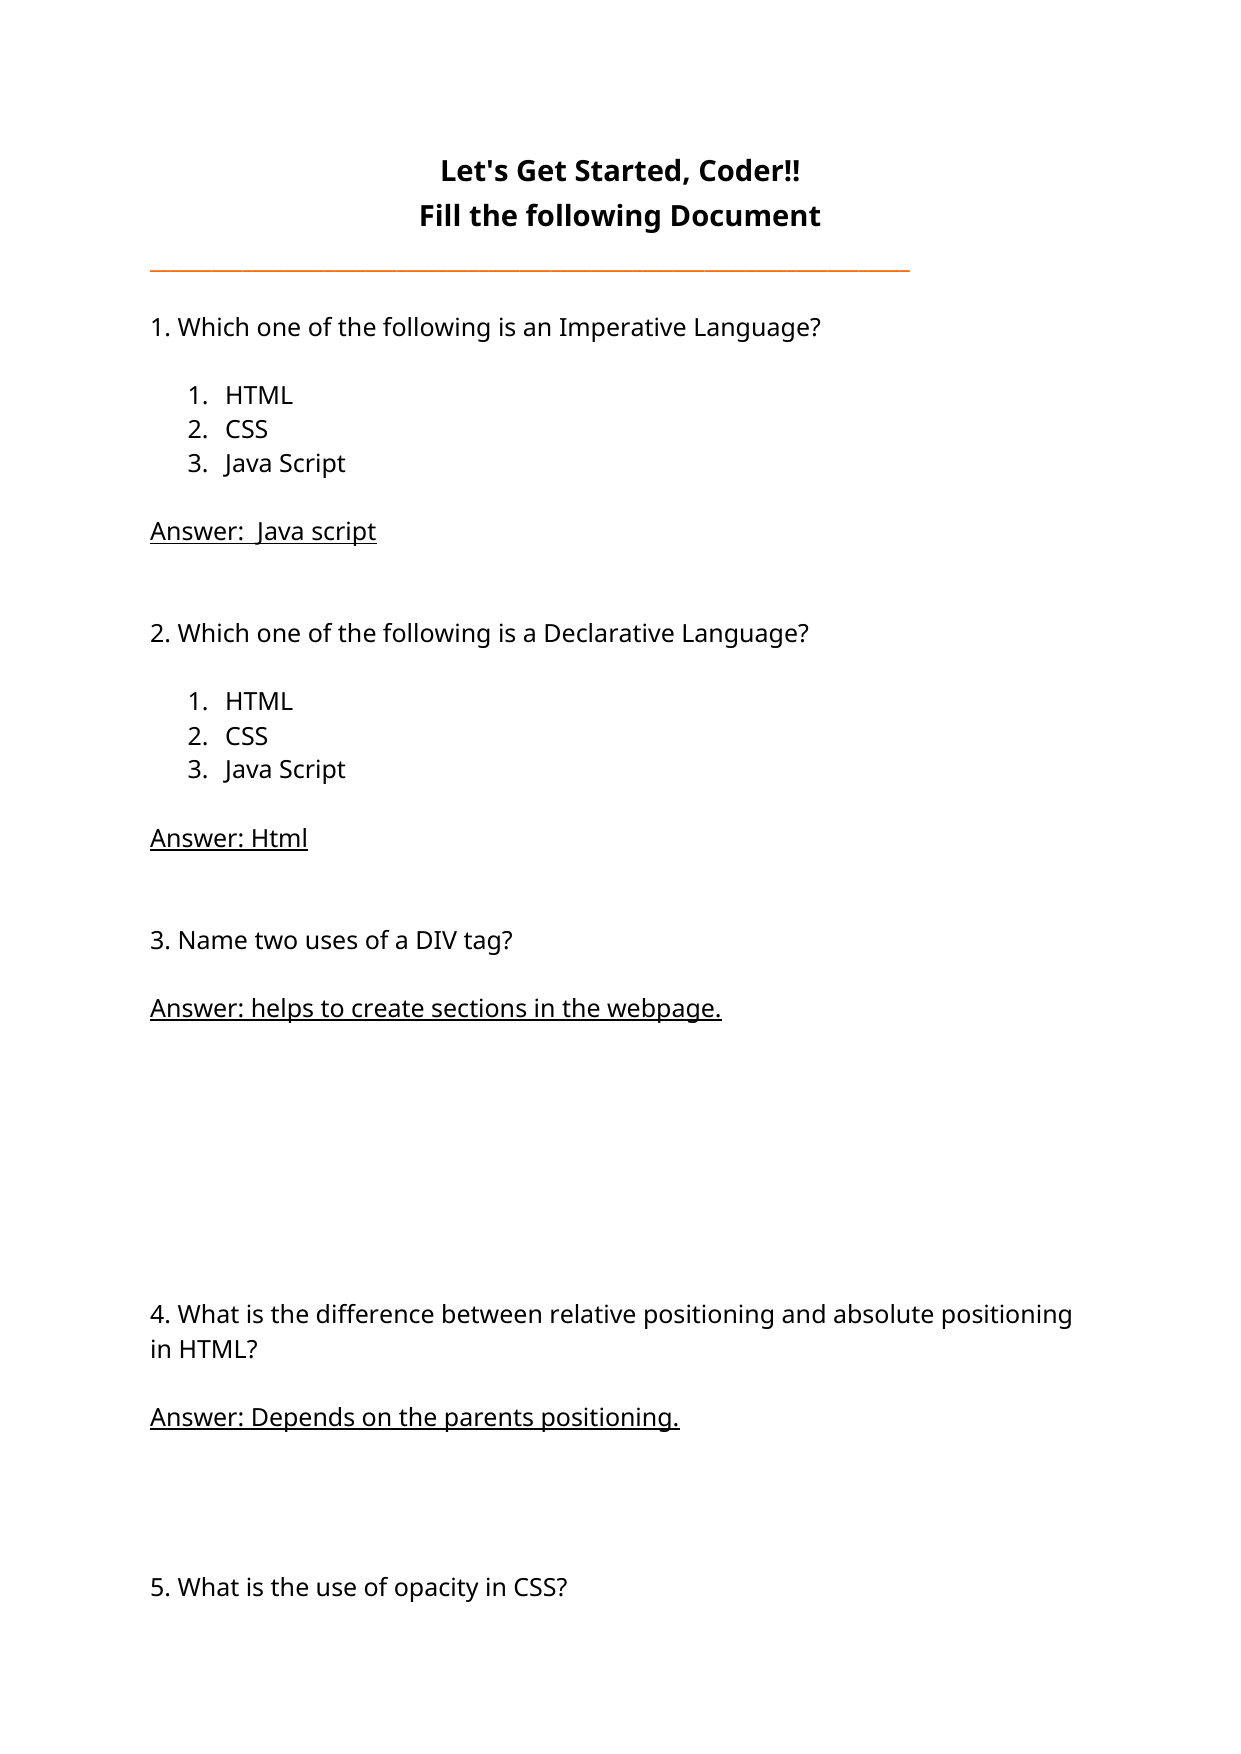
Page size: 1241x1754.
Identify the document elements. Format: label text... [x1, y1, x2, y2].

text Let's Get Started, Coder!! [150, 150, 1090, 190]
list Java Script [187, 752, 1090, 786]
list CSS [187, 718, 1090, 752]
list HTML [187, 377, 1090, 412]
text Fill the following Document [150, 196, 1090, 235]
text Answer: Html [150, 820, 1090, 854]
text Answer: Java script [150, 514, 1090, 548]
list HTML [187, 684, 1090, 718]
text 1. Which one of the following is an Imperative Language? [150, 309, 1090, 343]
text Answer: helps to create sections in the webpage. [150, 991, 1090, 1025]
text 5. What is the use of opacity in CSS? [150, 1570, 1090, 1604]
text __________________________________________________________________________ [150, 241, 1090, 275]
list CSS [187, 412, 1090, 446]
text 4. What is the difference between relative positioning and absolute positioning in HTML? [150, 1297, 1090, 1365]
text Answer: Depends on the parents positioning. [150, 1399, 1090, 1433]
text 2. Which one of the following is a Declarative Language? [150, 616, 1090, 650]
list Java Script [187, 446, 1090, 480]
text 3. Name two uses of a DIV tag? [150, 922, 1090, 957]
